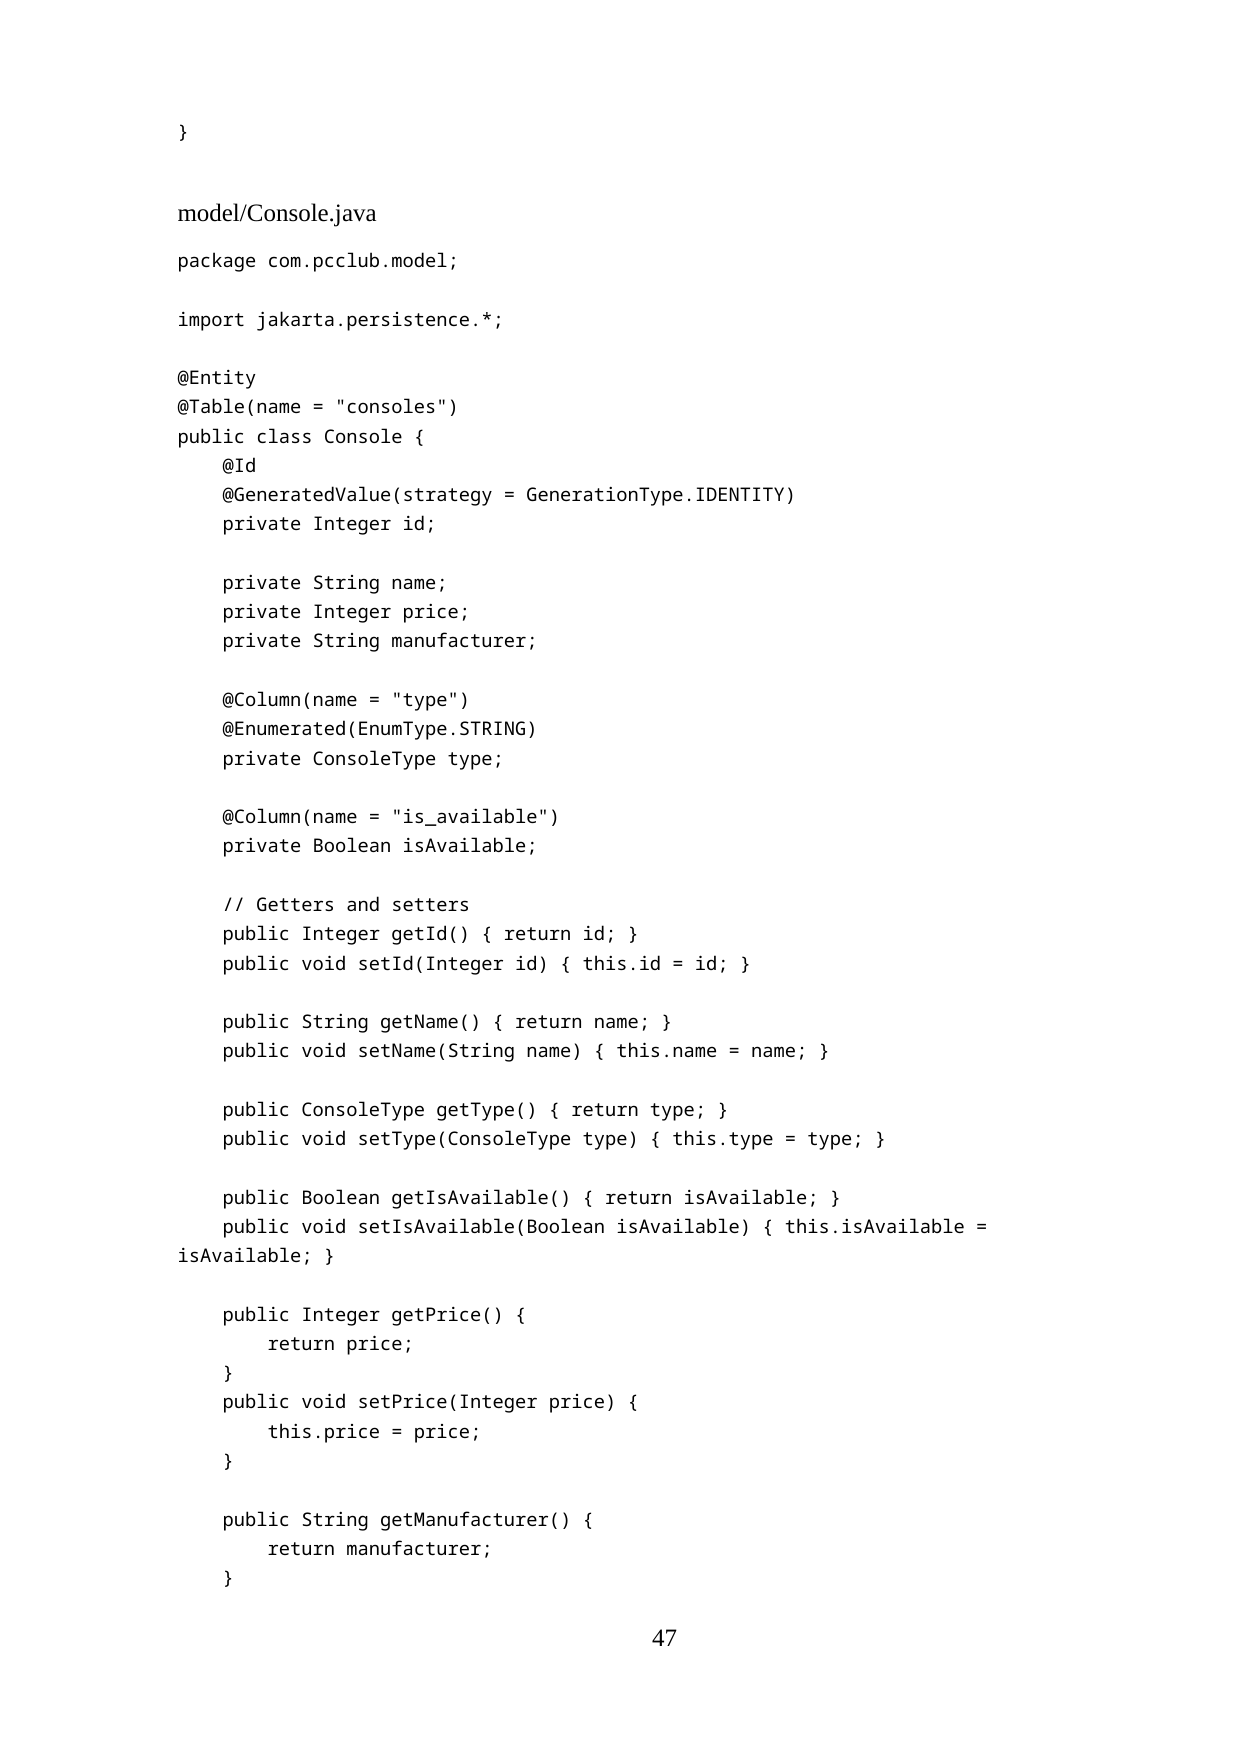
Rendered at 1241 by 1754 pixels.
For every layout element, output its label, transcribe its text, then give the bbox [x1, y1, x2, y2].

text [177, 247, 1152, 1619]
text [177, 118, 1152, 177]
text model/Console.java [177, 198, 1152, 226]
